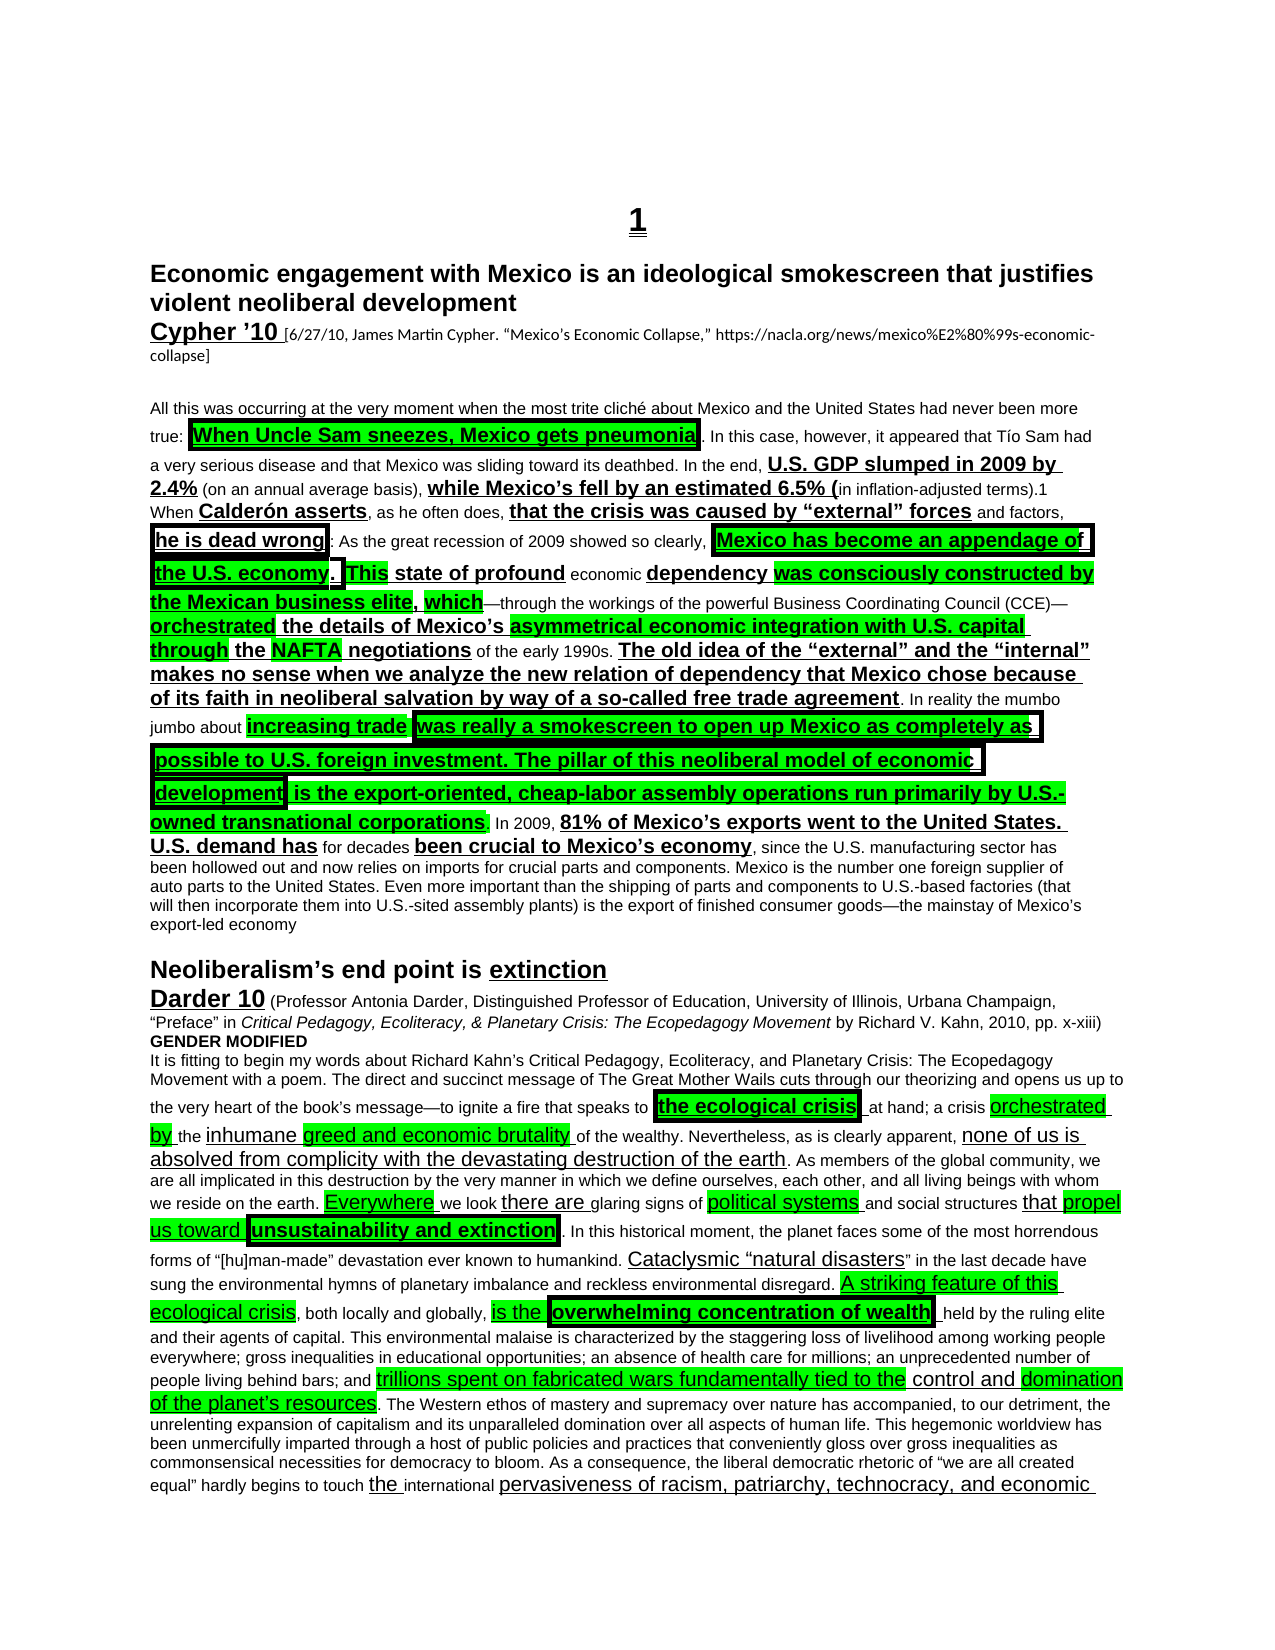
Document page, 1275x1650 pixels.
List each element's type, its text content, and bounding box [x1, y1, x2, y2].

text Darder 10 (Professor Antonia Darder, Distinguished Professor of Education, University of Illinois, Urbana Champaign, “Preface” in Critical Pedagogy, Ecoliteracy, & Planetary Crisis: The Ecopedagogy Movement by Richard V. Kahn, 2010, pp. x-xiii) GENDER MODIFIED [150, 984, 1125, 1051]
subtitle Neoliberalism’s end point is extinction [150, 955, 1125, 984]
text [150, 1051, 1125, 1496]
subtitle 1 [150, 200, 1125, 238]
text All this was occurring at the very moment when the most trite cliché about Mexico and the United States had never been more true: When Uncle Sam sneezes, Mexico gets pneumonia. In this case, however, it appeared that Tío Sam had a very serious disease and that Mexico was sliding toward its deathbed. In the end, U.S. GDP slumped in 2009 by 2.4% (on an annual average basis), while Mexico’s fell by an estimated 6.5% (in inflation-adjusted terms).1 When Calderón asserts, as he often does, that the crisis was caused by “external” forces and factors, he is dead wrong: As the great recession of 2009 showed so clearly, Mexico has become an appendage of the U.S. economy. This state of profound economic dependency was consciously constructed by the Mexican business elite, which—through the workings of the powerful Business Coordinating Council (CCE)—orchestrated the details of Mexico’s asymmetrical economic integration with U.S. capital through the NAFTA negotiations of the early 1990s. The old idea of the “external” and the “internal” makes no sense when we analyze the new relation of dependency that Mexico chose because of its faith in neoliberal salvation by way of a so-called free trade agreement. In reality the mumbo jumbo about increasing trade was really a smokescreen to open up Mexico as completely as possible to U.S. foreign investment. The pillar of this neoliberal model of economic development is the export-oriented, cheap-labor assembly operations run primarily by U.S.-owned transnational corporations. In 2009, 81% of Mexico’s exports went to the United States. U.S. demand has for decades been crucial to Mexico’s economy, since the U.S. manufacturing sector has been hollowed out and now relies on imports for crucial parts and components. Mexico is the number one foreign supplier of auto parts to the United States. Even more important than the shipping of parts and components to U.S.-based factories (that will then incorporate them into U.S.-sited assembly plants) is the export of finished consumer goods—the mainstay of Mexico’s export-led economy [150, 399, 1095, 934]
text Cypher ’10 [6/27/10, James Martin Cypher. “Mexico’s Economic Collapse,” https://nacla.org/news/mexico%E2%80%99s-economic-collapse] [150, 317, 1125, 366]
subtitle Economic engagement with Mexico is an ideological smokescreen that justifies violent neoliberal development [150, 259, 1125, 317]
